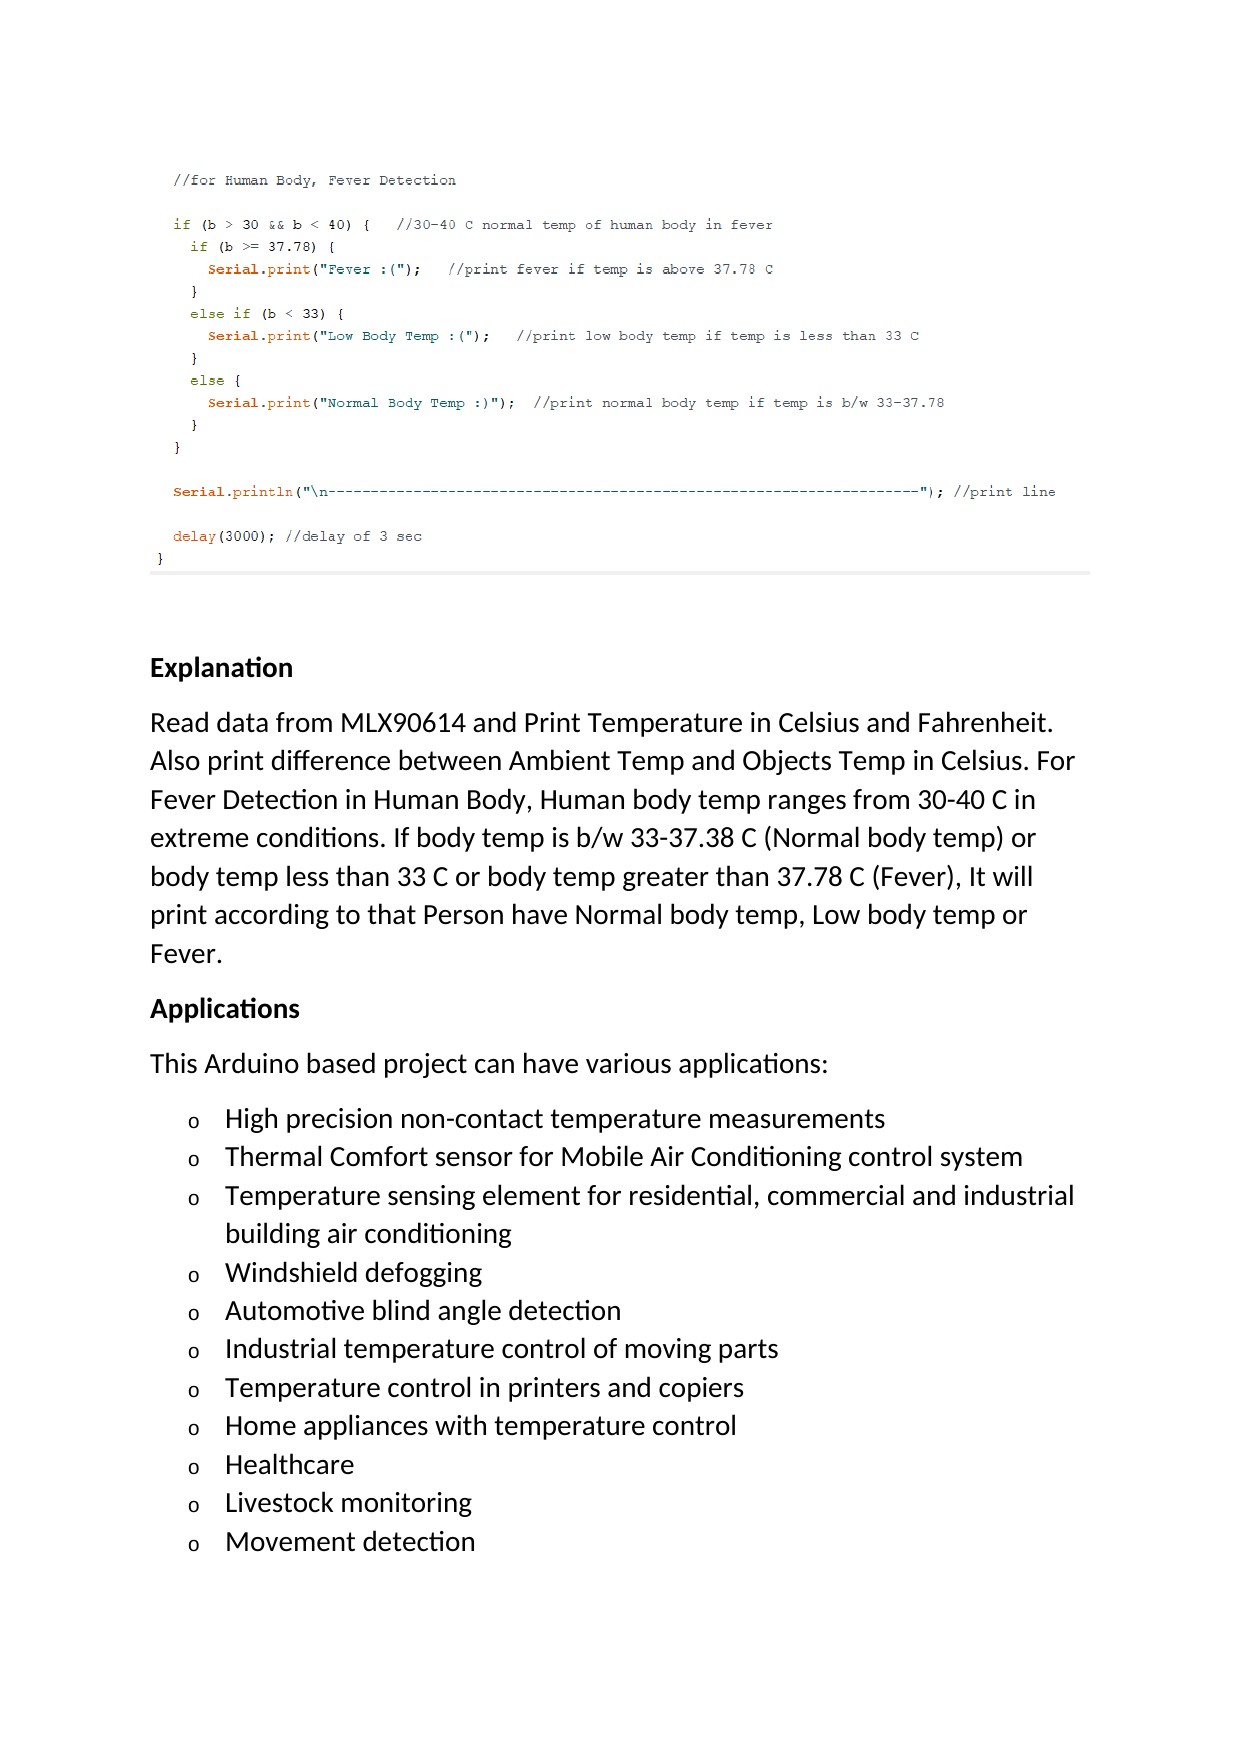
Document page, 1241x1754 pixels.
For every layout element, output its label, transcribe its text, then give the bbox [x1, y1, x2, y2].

list Home appliances with temperature control [187, 1407, 1090, 1443]
text Applications [150, 990, 1090, 1025]
picture [150, 150, 1091, 575]
text This Arduino based project can have various applications: [150, 1045, 1090, 1081]
text Explanation [150, 649, 1090, 684]
list Automotive blind angle detection [187, 1292, 1090, 1328]
list Thermal Comfort sensor for Mobile Air Conditioning control system [187, 1138, 1090, 1174]
list Temperature sensing element for residential, commercial and industrial building air conditioning [187, 1177, 1090, 1251]
list Livestock monitoring [187, 1484, 1090, 1520]
list Industrial temperature control of moving parts [187, 1331, 1090, 1366]
list High precision non-contact temperature measurements [187, 1100, 1090, 1136]
list Movement detection [187, 1523, 1090, 1558]
list Temperature control in printers and copiers [187, 1369, 1090, 1405]
list Healthcare [187, 1446, 1090, 1482]
text Read data from MLX90614 and Print Temperature in Celsius and Fahrenheit. Also print difference between Ambient Temp and Objects Temp in Celsius. For Fever Detection in Human Body, Human body temp ranges from 30-40 C in extreme conditions. If body temp is b/w 33-37.38 C (Normal body temp) or body temp less than 33 C or body temp greater than 37.78 C (Fever), It will print according to that Person have Normal body temp, Low body temp or Fever. [150, 704, 1090, 970]
list Windshield defogging [187, 1254, 1090, 1289]
